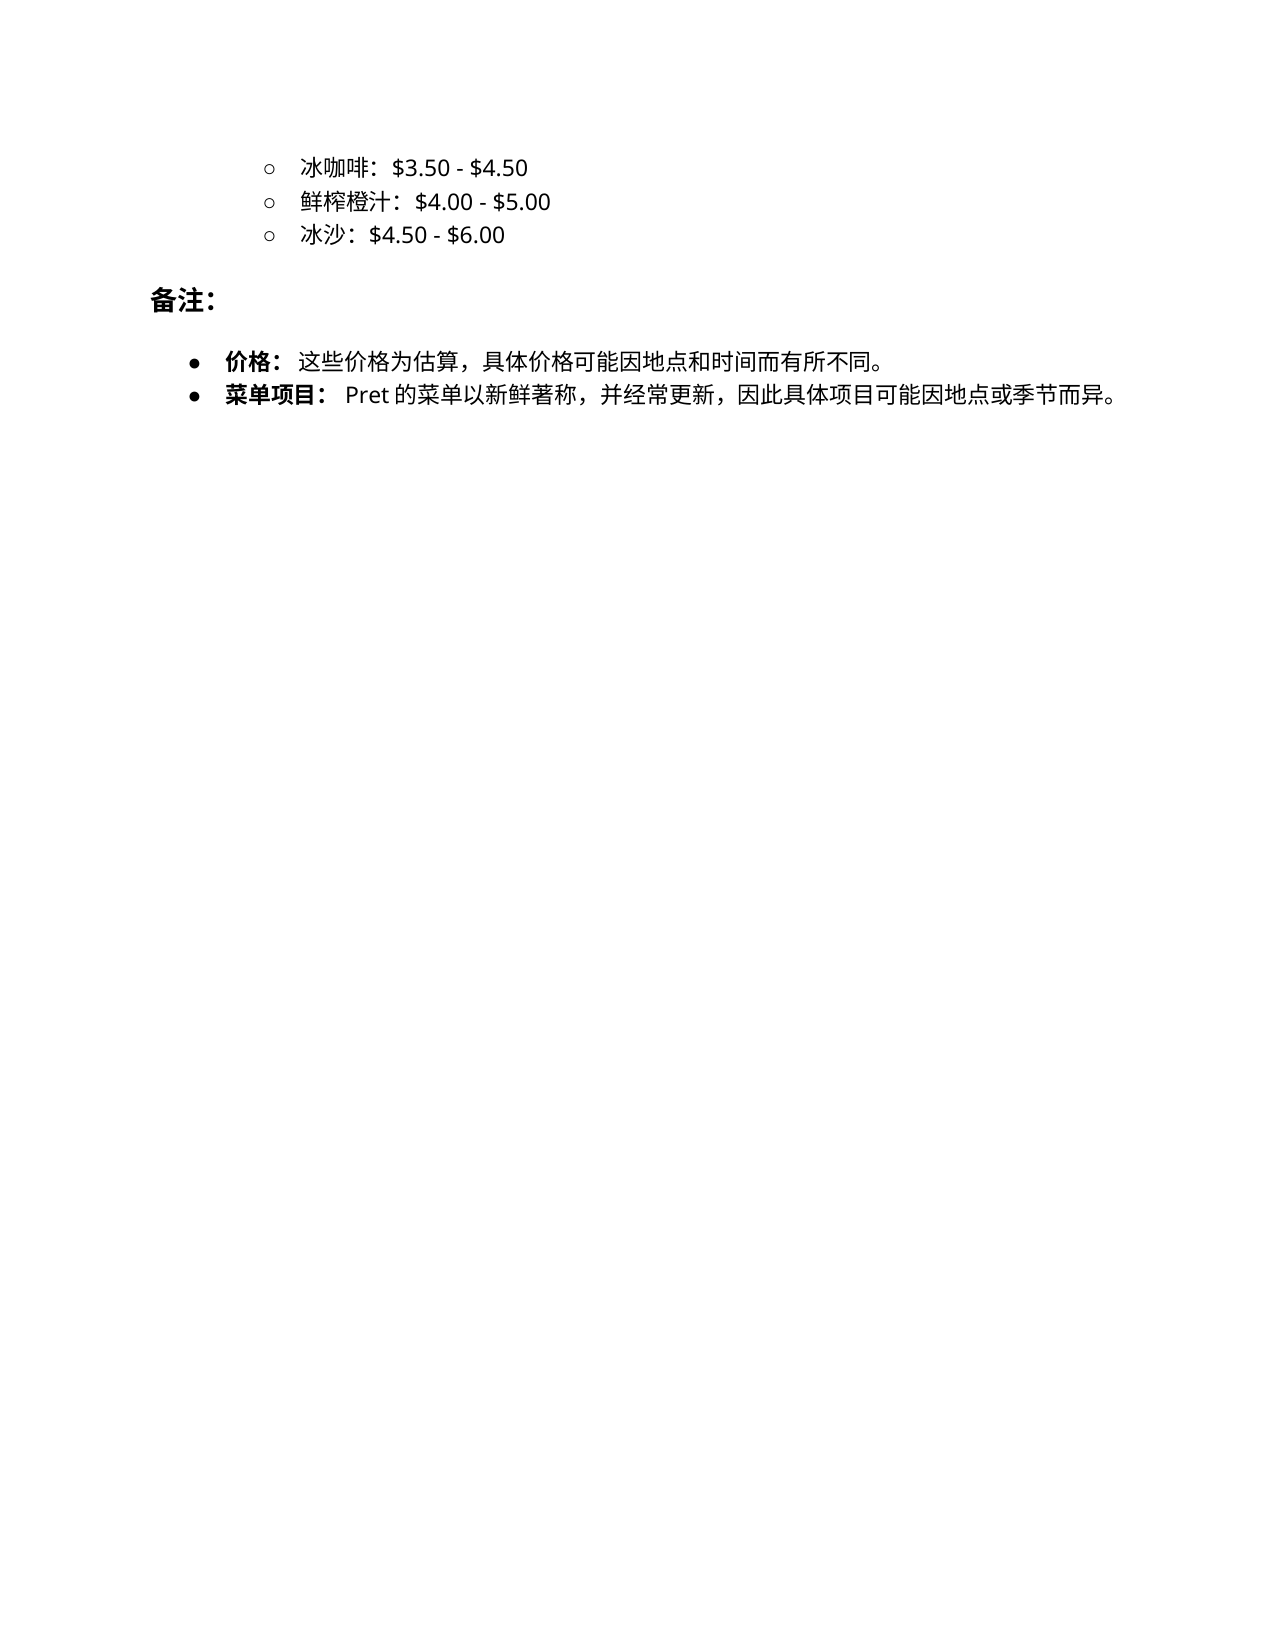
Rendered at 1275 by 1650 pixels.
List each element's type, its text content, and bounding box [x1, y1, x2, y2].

list 鲜榨橙汁：$4.00 - $5.00 [262, 183, 1125, 217]
list 菜单项目： Pret的菜单以新鲜著称，并经常更新，因此具体项目可能因地点或季节而异。 [187, 377, 1125, 410]
subtitle 备注： [150, 279, 1125, 318]
list 冰沙：$4.50 - $6.00 [262, 217, 1125, 250]
list 冰咖啡：$3.50 - $4.50 [262, 150, 1125, 183]
list 价格： 这些价格为估算，具体价格可能因地点和时间而有所不同。 [187, 343, 1125, 377]
